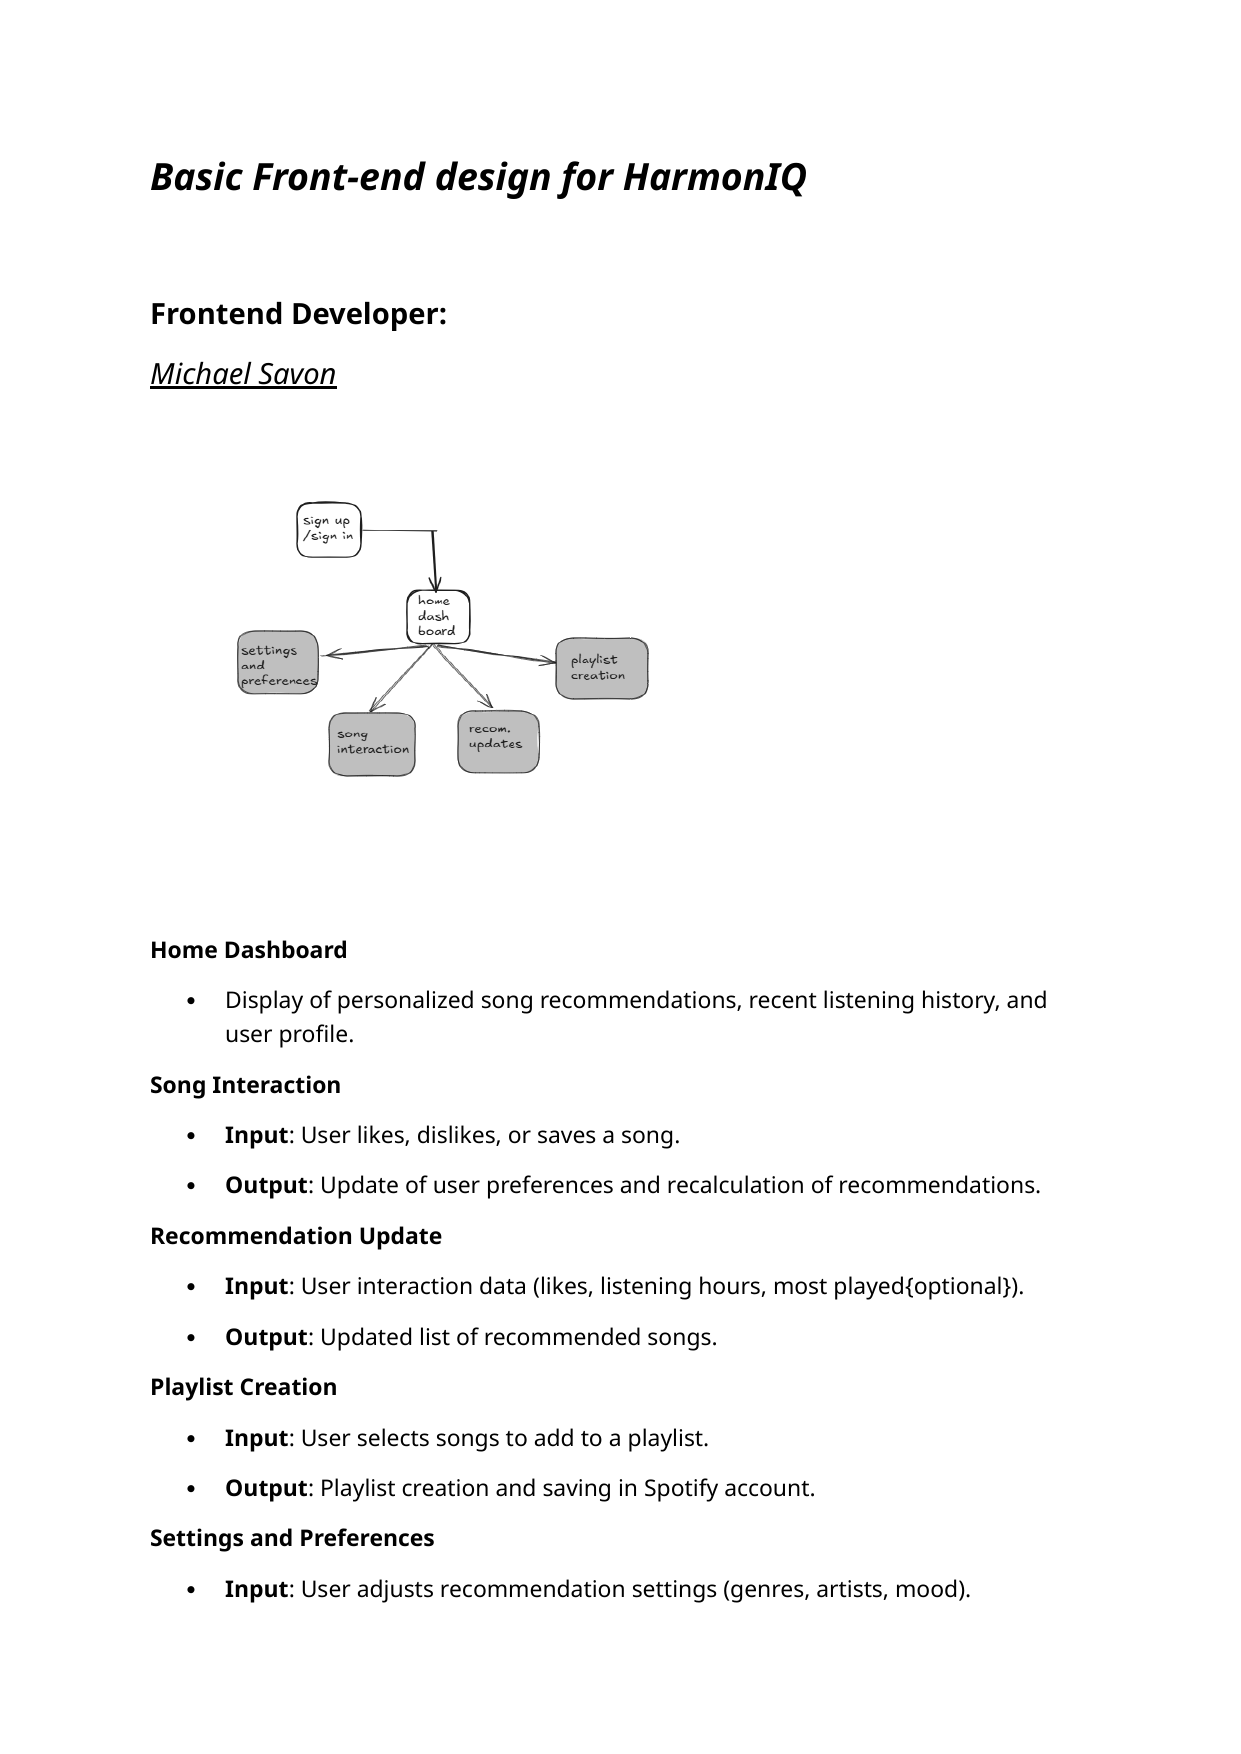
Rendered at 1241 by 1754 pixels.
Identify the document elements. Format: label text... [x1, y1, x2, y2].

list Input: User likes, dislikes, or saves a song. [187, 1119, 1090, 1150]
text Playlist Creation [150, 1371, 1090, 1402]
text Frontend Developer: [150, 293, 1090, 333]
list Output: Playlist creation and saving in Spotify account. [187, 1472, 1090, 1503]
list Input: User interaction data (likes, listening hours, most played{optional}). [187, 1270, 1090, 1301]
list Input: User adjusts recommendation settings (genres, artists, mood). [187, 1573, 1090, 1604]
text Song Interaction [150, 1068, 1090, 1100]
list Output: Update of user preferences and recalculation of recommendations. [187, 1169, 1090, 1201]
picture [150, 466, 805, 865]
list Output: Updated list of recommended songs. [187, 1321, 1090, 1352]
list Display of personalized song recommendations, recent listening history, and user profile. [187, 984, 1090, 1049]
text Basic Front-end design for HarmonIQ [150, 150, 1090, 201]
text Michael Savon [150, 353, 1090, 393]
text Recommendation Update [150, 1220, 1090, 1251]
text Settings and Preferences [150, 1522, 1090, 1553]
text Home Dashboard [150, 934, 1090, 965]
list Input: User selects songs to add to a playlist. [187, 1421, 1090, 1453]
